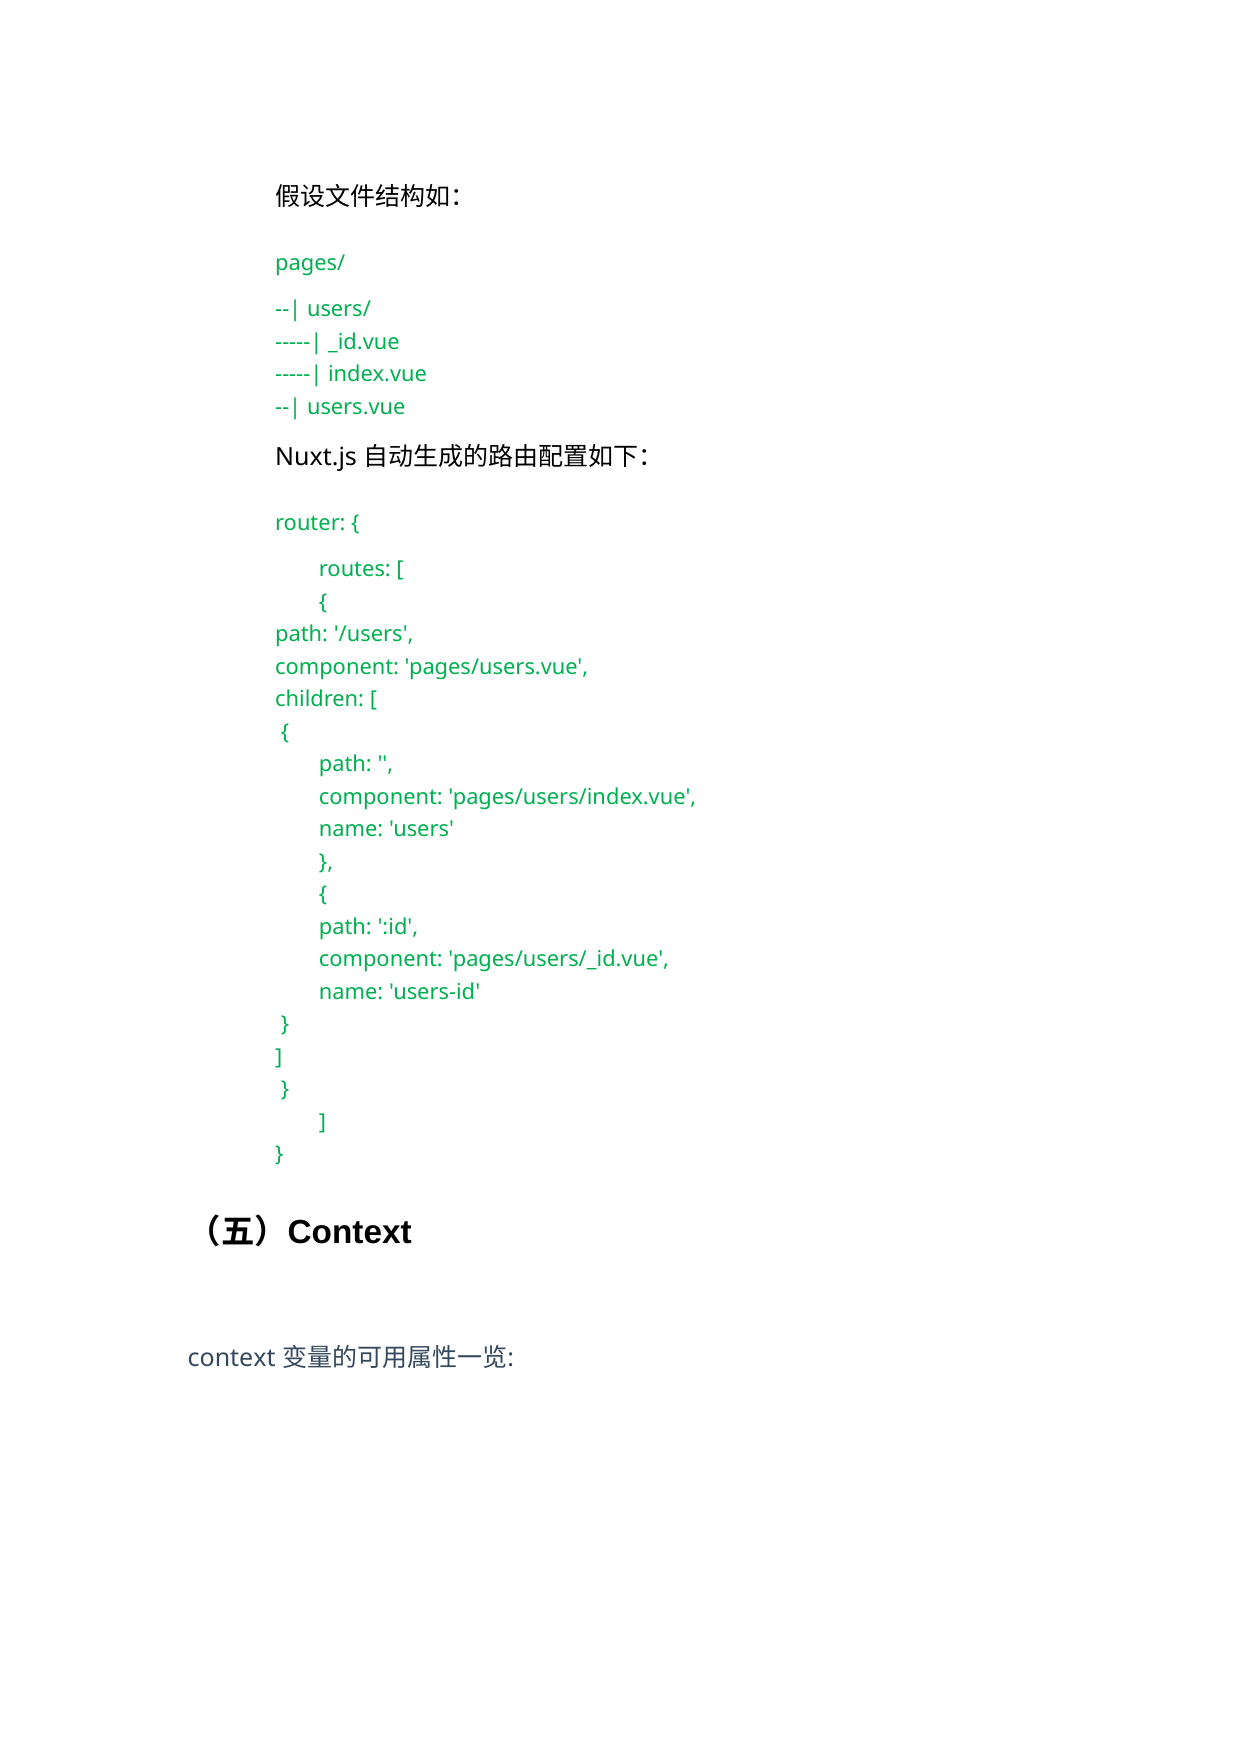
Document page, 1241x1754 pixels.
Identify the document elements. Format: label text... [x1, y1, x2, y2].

text path: ':id', [187, 909, 1053, 942]
text -----| _id.vue [231, 324, 1053, 357]
subtitle Context [187, 1197, 1053, 1262]
text context 变量的可用属性一览: [187, 1323, 1053, 1388]
text component: 'pages/users/_id.vue', [187, 942, 1053, 974]
text { [187, 877, 1053, 909]
text ] [187, 1039, 1053, 1072]
text --| users/ [231, 292, 1053, 324]
text component: 'pages/users/index.vue', [187, 779, 1053, 812]
text name: 'users-id' [187, 974, 1053, 1007]
text name: 'users' [187, 812, 1053, 844]
text component: 'pages/users.vue', [187, 649, 1053, 682]
text routes: [ [187, 552, 1053, 584]
text } [231, 1137, 1053, 1169]
text Nuxt.js 自动生成的路由配置如下： router: { [231, 422, 1053, 552]
text --| users.vue [231, 389, 1053, 422]
text } [187, 1007, 1053, 1039]
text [231, 162, 1053, 292]
text } [187, 1072, 1053, 1104]
text }, [187, 844, 1053, 877]
text { [187, 714, 1053, 747]
text -----| index.vue [231, 357, 1053, 389]
text ] [187, 1104, 1053, 1137]
text path: '/users', [187, 617, 1053, 649]
text path: '', [187, 747, 1053, 779]
text { [187, 584, 1053, 617]
text children: [ [187, 682, 1053, 714]
